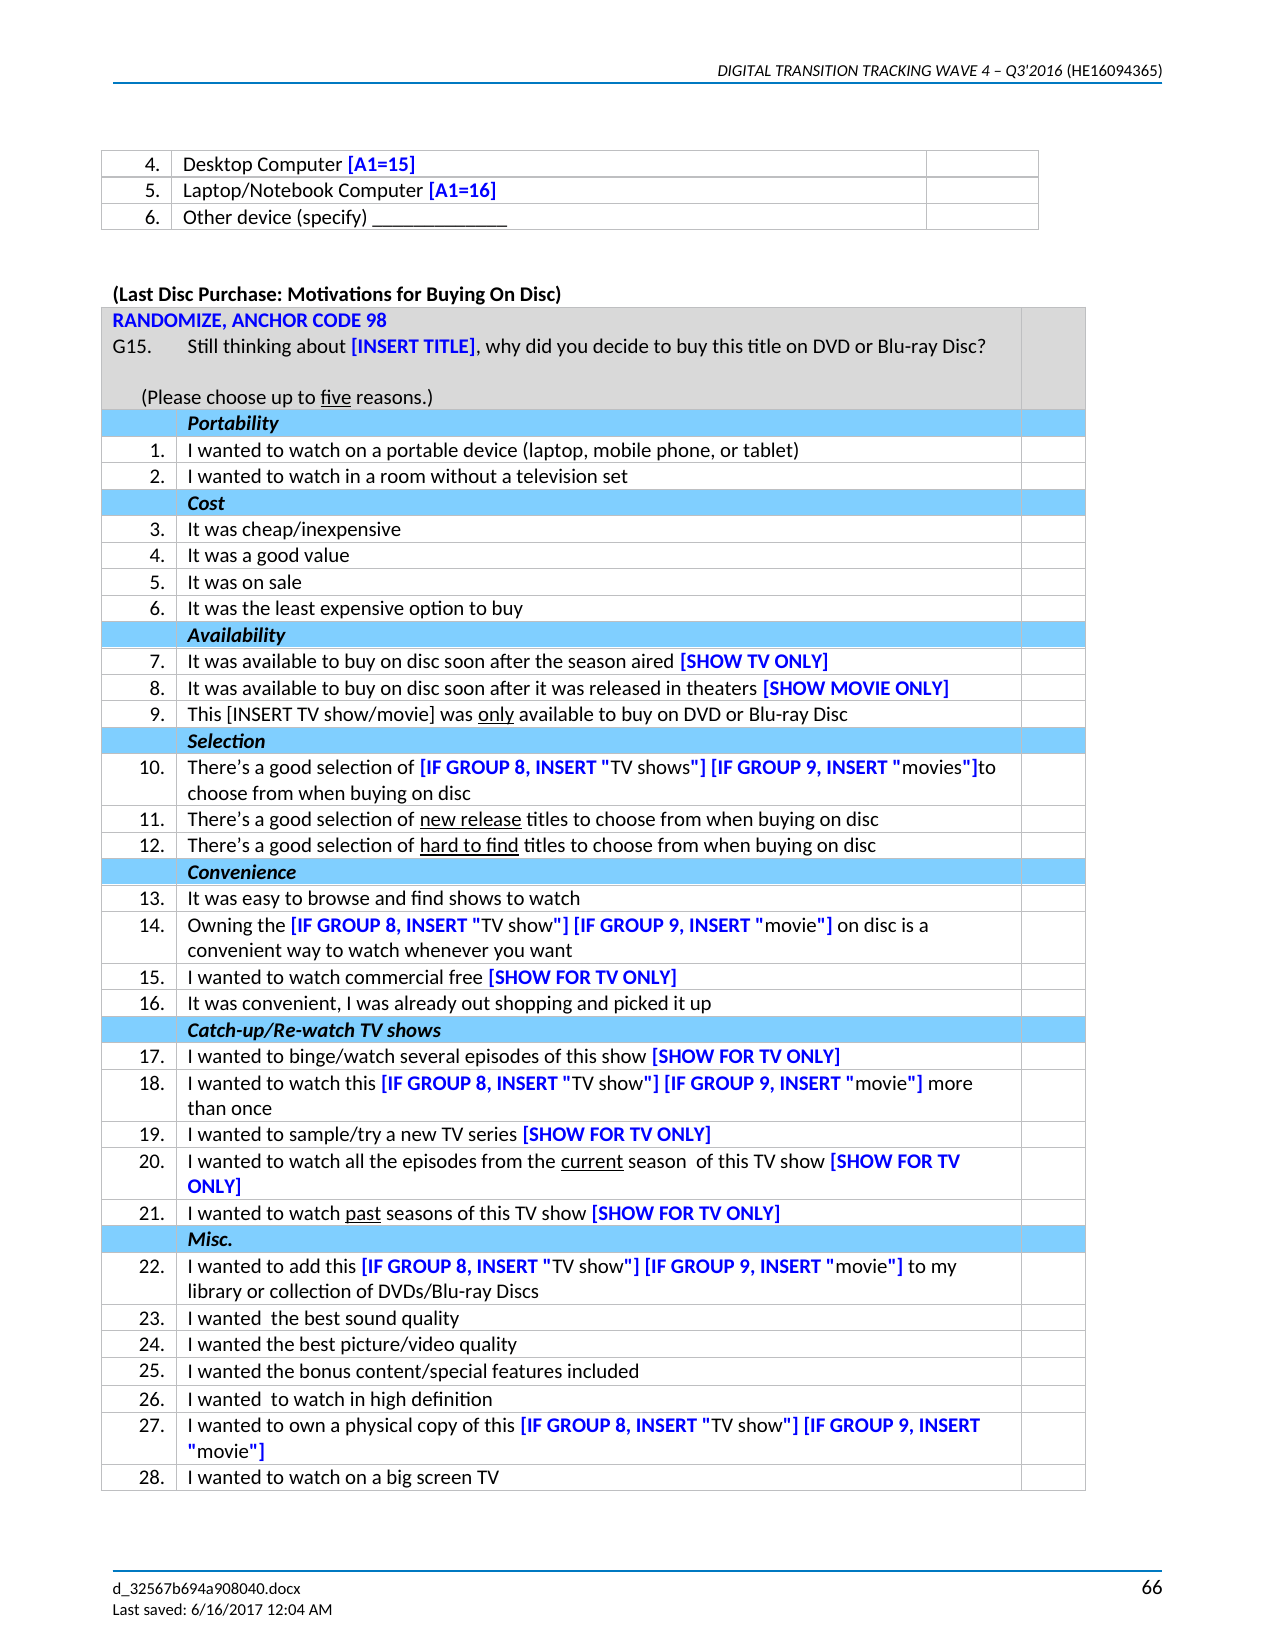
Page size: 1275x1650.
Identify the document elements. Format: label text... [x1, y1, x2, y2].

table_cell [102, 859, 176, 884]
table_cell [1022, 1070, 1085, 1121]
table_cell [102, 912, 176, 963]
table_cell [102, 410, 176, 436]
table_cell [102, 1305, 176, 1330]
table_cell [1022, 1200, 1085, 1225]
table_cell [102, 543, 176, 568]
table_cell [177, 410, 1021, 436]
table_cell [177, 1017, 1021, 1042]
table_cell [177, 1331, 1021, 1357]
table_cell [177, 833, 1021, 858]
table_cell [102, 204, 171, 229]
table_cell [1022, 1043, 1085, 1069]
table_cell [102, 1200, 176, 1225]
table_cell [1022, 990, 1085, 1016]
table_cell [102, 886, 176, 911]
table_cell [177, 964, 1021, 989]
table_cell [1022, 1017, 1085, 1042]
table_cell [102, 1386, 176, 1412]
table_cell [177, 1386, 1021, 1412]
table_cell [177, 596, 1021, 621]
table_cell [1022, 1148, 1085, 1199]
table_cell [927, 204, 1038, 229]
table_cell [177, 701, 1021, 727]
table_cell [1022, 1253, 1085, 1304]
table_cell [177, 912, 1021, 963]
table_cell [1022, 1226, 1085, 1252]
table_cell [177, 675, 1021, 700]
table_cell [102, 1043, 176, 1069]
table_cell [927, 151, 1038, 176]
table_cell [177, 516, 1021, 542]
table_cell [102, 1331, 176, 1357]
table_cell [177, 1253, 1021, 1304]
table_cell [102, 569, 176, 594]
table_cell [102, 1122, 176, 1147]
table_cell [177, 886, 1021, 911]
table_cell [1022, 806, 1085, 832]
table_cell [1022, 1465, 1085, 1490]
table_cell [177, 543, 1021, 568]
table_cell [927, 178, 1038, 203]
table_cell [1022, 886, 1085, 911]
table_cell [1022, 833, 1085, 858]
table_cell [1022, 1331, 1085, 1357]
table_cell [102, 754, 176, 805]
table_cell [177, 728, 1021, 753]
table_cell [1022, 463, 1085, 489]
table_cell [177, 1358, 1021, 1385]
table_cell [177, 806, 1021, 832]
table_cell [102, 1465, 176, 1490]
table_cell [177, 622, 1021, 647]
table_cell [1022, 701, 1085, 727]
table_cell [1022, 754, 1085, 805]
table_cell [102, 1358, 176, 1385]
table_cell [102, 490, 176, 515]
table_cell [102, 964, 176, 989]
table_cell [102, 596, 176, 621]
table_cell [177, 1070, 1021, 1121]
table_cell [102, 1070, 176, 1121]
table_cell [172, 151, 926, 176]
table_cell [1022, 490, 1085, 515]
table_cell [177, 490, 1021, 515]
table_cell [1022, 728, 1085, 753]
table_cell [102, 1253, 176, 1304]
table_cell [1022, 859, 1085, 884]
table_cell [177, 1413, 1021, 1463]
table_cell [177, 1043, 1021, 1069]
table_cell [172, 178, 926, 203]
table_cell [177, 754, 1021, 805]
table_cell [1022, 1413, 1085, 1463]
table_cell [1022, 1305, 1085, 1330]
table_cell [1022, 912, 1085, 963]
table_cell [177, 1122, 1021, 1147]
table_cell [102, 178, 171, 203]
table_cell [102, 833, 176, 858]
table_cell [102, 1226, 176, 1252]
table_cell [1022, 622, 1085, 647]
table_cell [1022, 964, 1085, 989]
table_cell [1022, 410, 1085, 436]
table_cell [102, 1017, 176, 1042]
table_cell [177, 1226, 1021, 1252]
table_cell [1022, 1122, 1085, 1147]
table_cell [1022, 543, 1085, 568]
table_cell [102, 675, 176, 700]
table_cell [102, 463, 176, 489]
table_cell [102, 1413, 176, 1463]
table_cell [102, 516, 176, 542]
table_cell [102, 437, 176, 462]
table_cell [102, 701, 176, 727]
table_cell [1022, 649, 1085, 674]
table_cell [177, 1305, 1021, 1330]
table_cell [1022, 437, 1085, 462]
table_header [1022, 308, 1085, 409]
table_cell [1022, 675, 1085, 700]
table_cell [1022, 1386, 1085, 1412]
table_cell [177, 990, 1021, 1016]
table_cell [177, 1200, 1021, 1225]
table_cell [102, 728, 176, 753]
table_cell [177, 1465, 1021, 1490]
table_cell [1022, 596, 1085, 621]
text (Last Disc Purchase: Motivations for Buying On Disc) [112, 281, 1162, 307]
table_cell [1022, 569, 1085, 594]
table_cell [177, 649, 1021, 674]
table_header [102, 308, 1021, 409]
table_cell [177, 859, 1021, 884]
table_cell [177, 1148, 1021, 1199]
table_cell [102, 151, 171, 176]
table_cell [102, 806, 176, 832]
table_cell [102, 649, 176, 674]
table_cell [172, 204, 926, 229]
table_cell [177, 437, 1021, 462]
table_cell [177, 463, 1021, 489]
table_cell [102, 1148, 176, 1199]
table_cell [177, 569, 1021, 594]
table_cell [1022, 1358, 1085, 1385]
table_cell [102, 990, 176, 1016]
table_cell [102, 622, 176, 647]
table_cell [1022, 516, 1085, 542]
